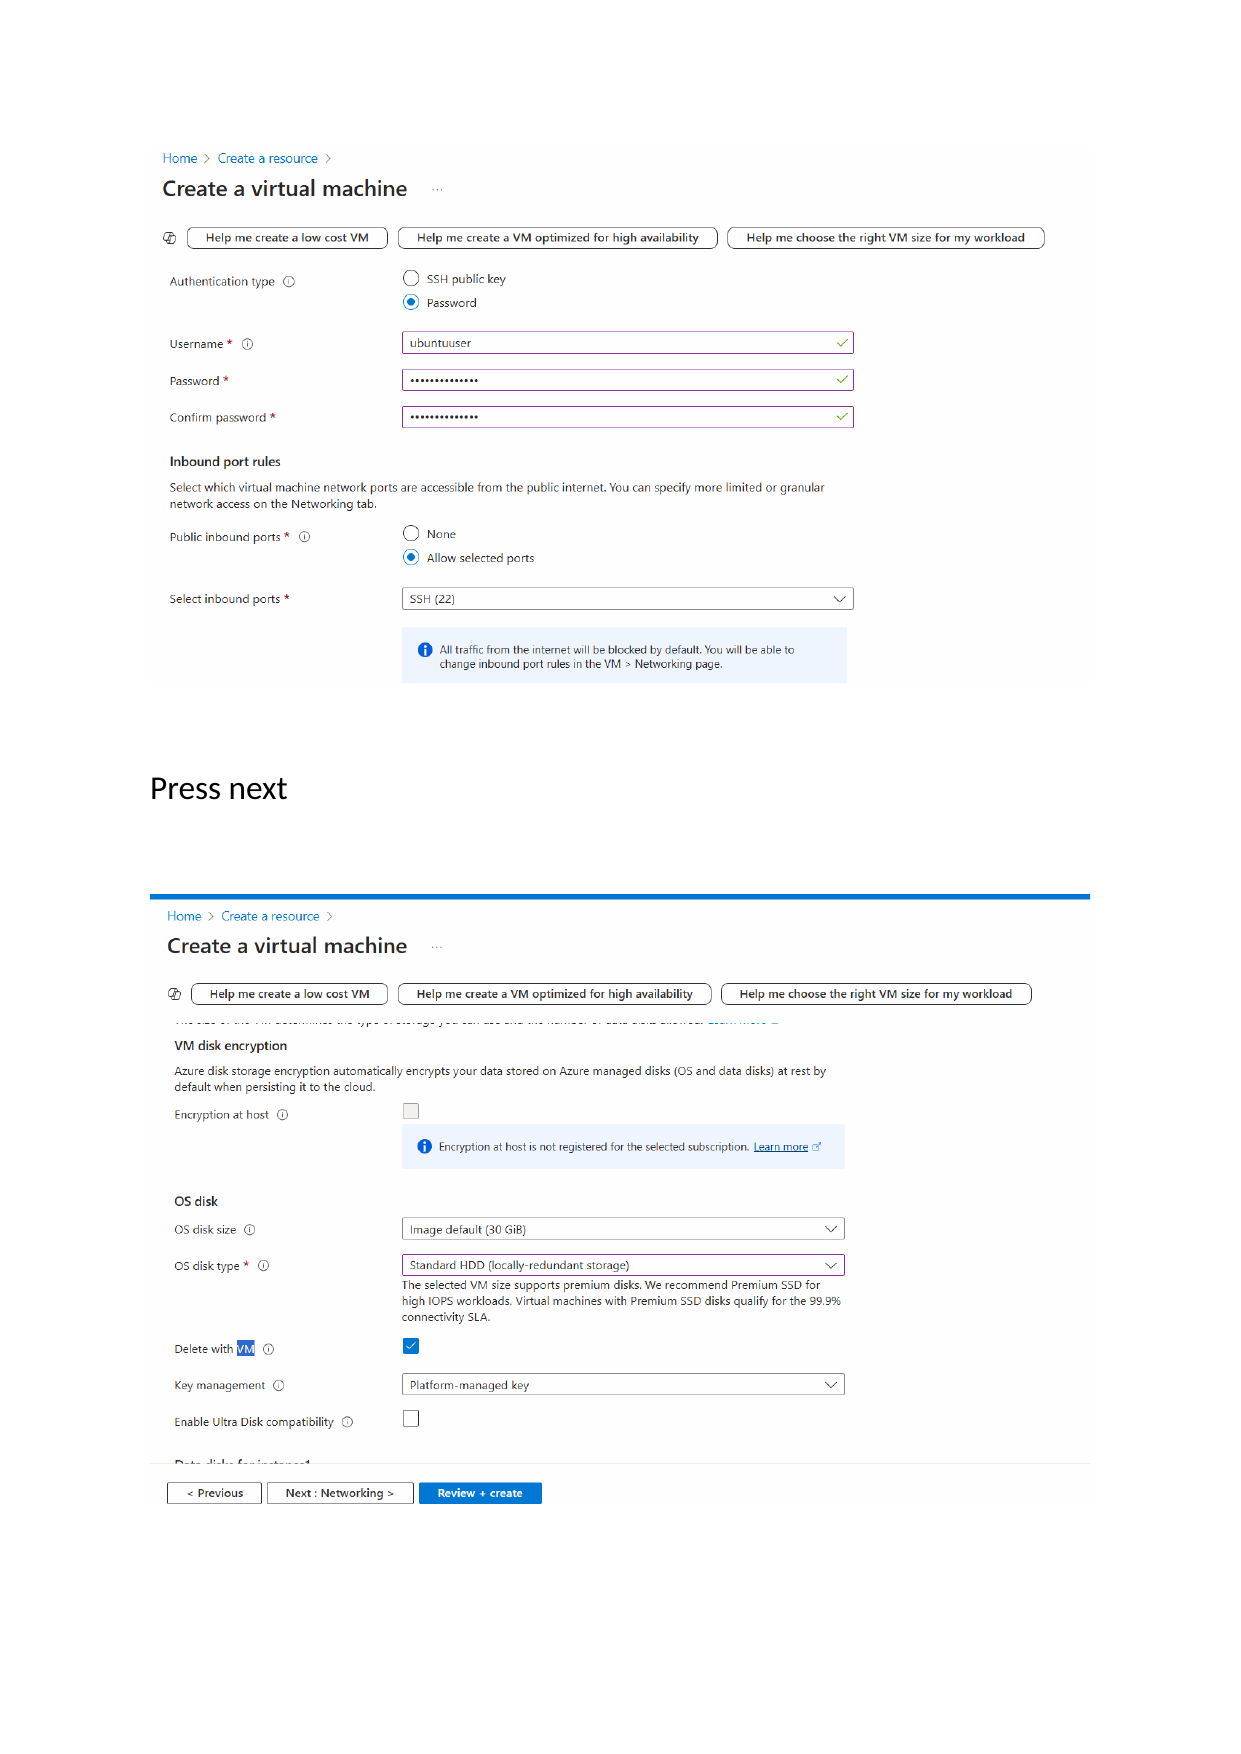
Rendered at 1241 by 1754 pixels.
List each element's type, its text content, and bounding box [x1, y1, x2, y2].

picture [150, 150, 1091, 683]
picture [150, 894, 1091, 1504]
text Press next [150, 767, 1090, 808]
